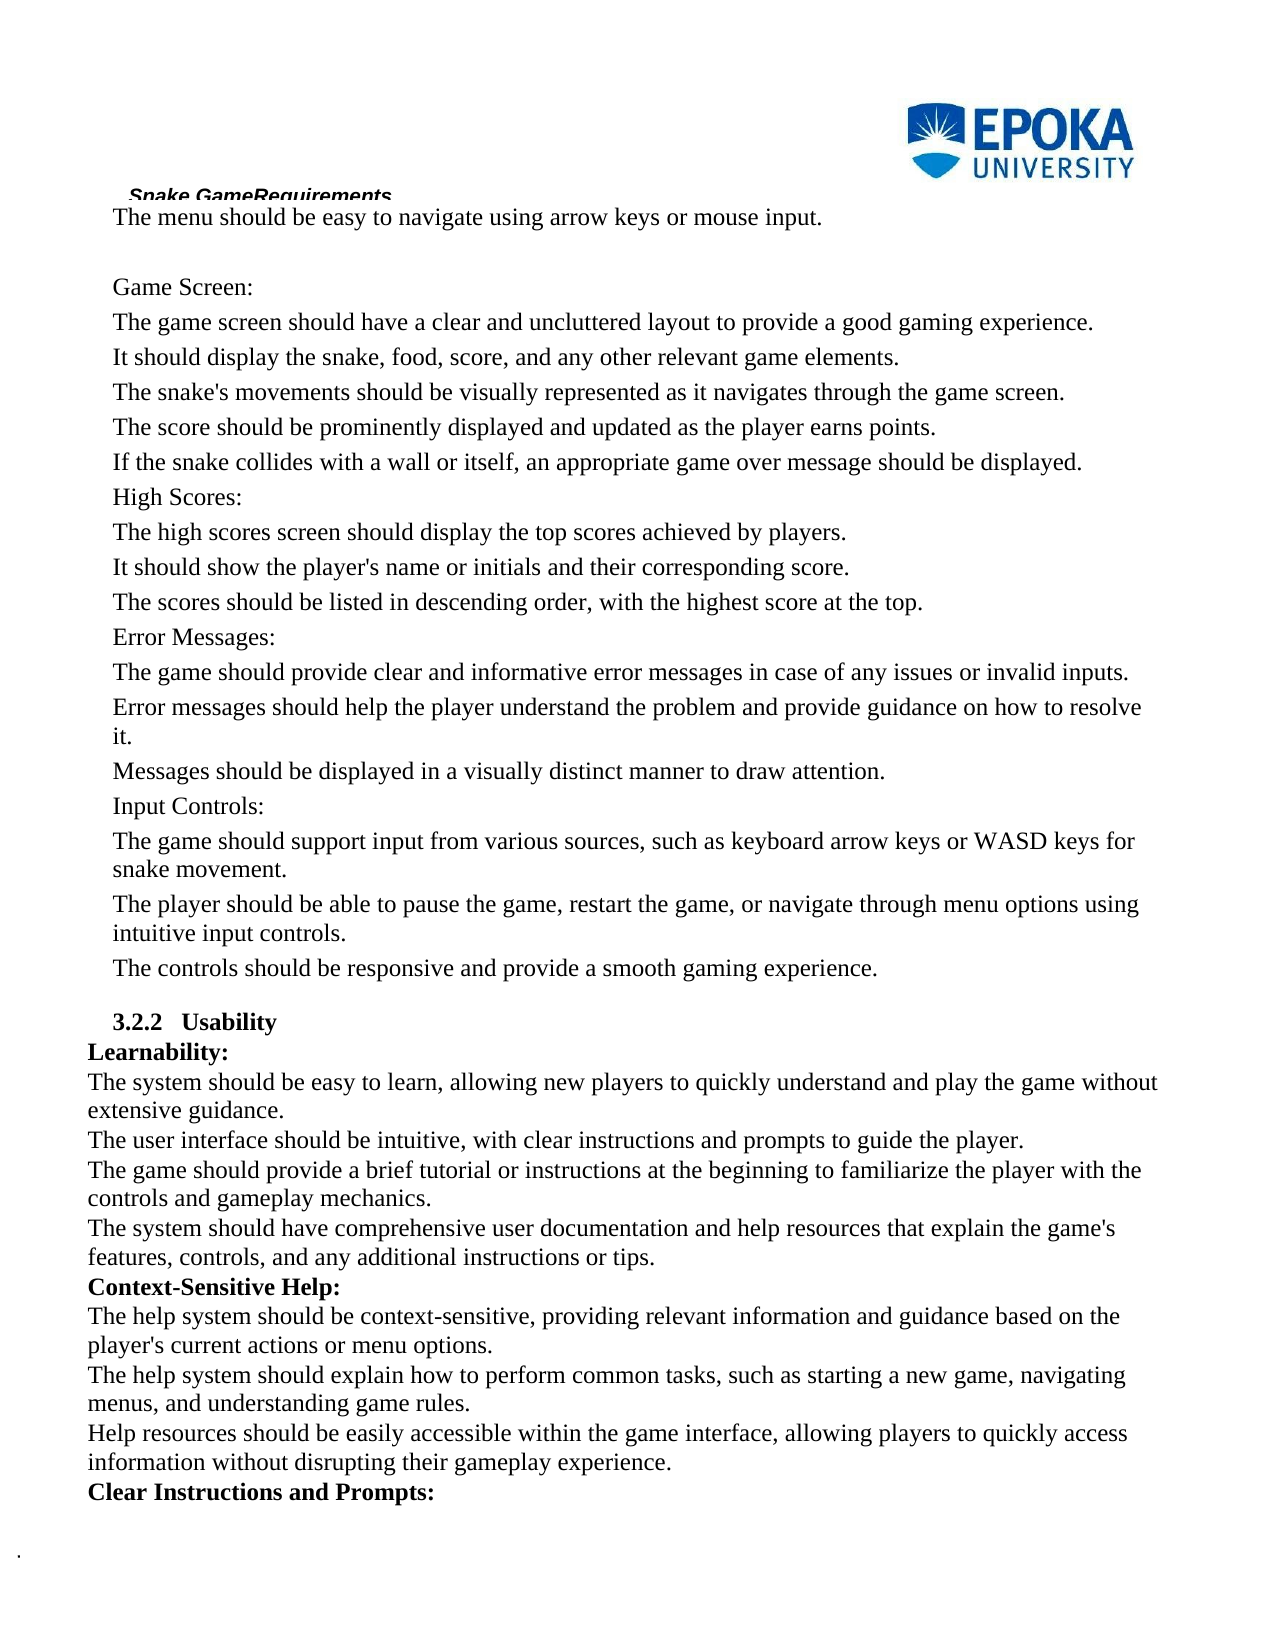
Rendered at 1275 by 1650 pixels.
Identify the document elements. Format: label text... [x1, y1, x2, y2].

text The high scores screen should display the top scores achieved by players. [112, 517, 1144, 546]
text The player should be able to pause the game, restart the game, or navigate through menu options using intuitive input controls. [112, 889, 1144, 947]
picture [897, 98, 1143, 183]
subtitle Usability [112, 1007, 1179, 1036]
text The menu should be easy to navigate using arrow keys or mouse input. [112, 202, 1144, 231]
text The game screen should have a clear and uncluttered layout to provide a good gaming experience. [112, 307, 1144, 336]
text The user interface should be intuitive, with clear instructions and prompts to guide the player. [87, 1125, 1179, 1154]
text The game should provide clear and informative error messages in case of any issues or invalid inputs. [112, 657, 1144, 686]
text Context-Sensitive Help: [87, 1272, 1179, 1300]
text The system should have comprehensive user documentation and help resources that explain the game's features, controls, and any additional instructions or tips. [87, 1213, 1179, 1271]
text The help system should be context-sensitive, providing relevant information and guidance based on the player's current actions or menu options. [87, 1301, 1179, 1359]
text The snake's movements should be visually represented as it navigates through the game screen. [112, 377, 1144, 406]
text Input Controls: [112, 791, 1144, 819]
text The score should be prominently displayed and updated as the player earns points. [112, 412, 1144, 441]
text The system should be easy to learn, allowing new players to quickly understand and play the game without extensive guidance. [87, 1067, 1179, 1124]
text The help system should explain how to perform common tasks, such as starting a new game, navigating menus, and understanding game rules. [87, 1360, 1179, 1417]
text Error messages should help the player understand the problem and provide guidance on how to resolve it. [112, 692, 1144, 749]
text Clear Instructions and Prompts: [87, 1477, 1179, 1505]
text Messages should be displayed in a visually distinct manner to draw attention. [112, 756, 1144, 784]
text The scores should be listed in descending order, with the highest score at the top. [112, 587, 1144, 616]
text It should show the player's name or initials and their corresponding score. [112, 552, 1144, 581]
text High Scores: [112, 482, 1144, 511]
text If the snake collides with a wall or itself, an appropriate game over message should be displayed. [112, 447, 1144, 476]
text Learnability: [87, 1037, 1179, 1066]
text The game should provide a brief tutorial or instructions at the beginning to familiarize the player with the controls and gameplay mechanics. [87, 1155, 1179, 1212]
text Help resources should be easily accessible within the game interface, allowing players to quickly access information without disrupting their gameplay experience. [87, 1418, 1179, 1476]
text The controls should be responsive and provide a smooth gaming experience. [112, 953, 1144, 982]
text It should display the snake, food, score, and any other relevant game elements. [112, 342, 1144, 371]
text Game Screen: [112, 272, 1144, 301]
text Error Messages: [112, 622, 1144, 651]
text The game should support input from various sources, such as keyboard arrow keys or WASD keys for snake movement. [112, 826, 1144, 883]
